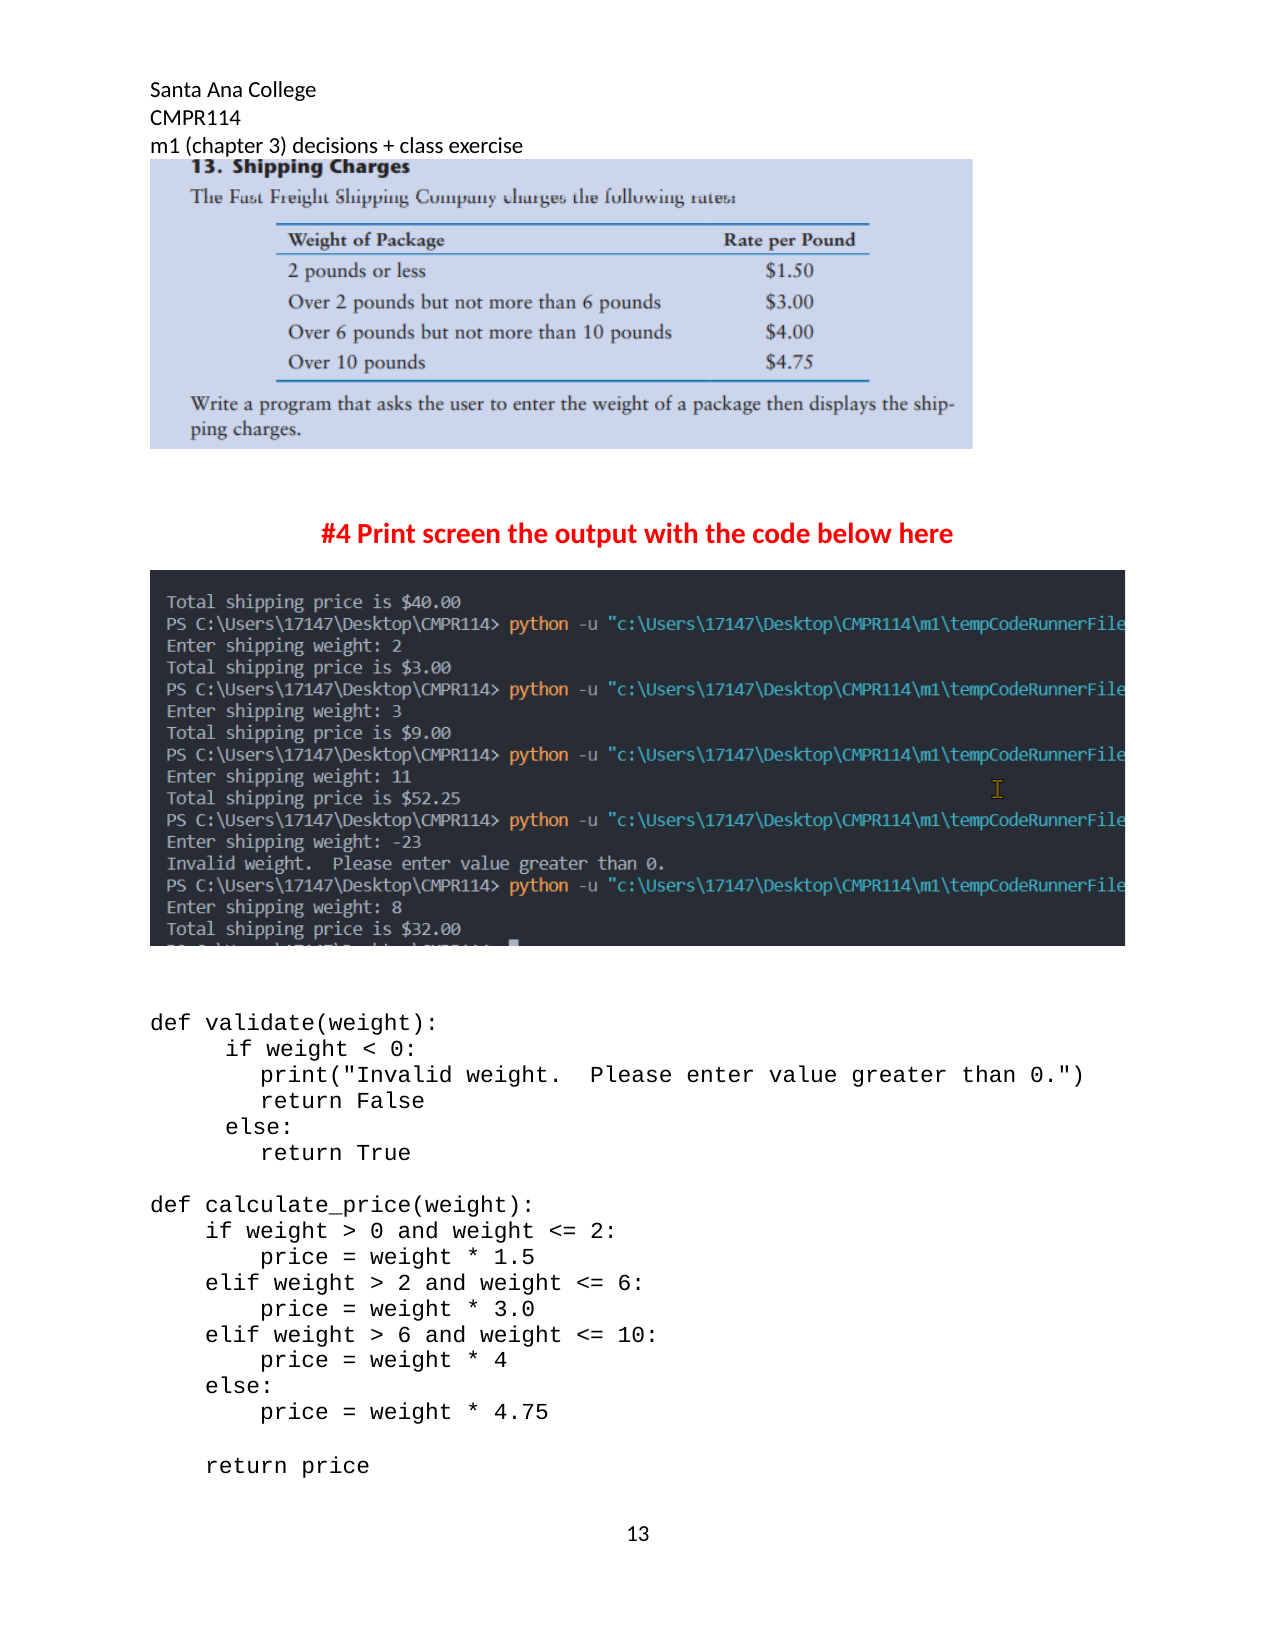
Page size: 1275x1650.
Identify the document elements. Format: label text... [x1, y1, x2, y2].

picture [150, 570, 1125, 946]
text print("Invalid weight. Please enter value greater than 0.") [150, 1063, 1125, 1089]
text elif weight > 6 and weight <= 10: [150, 1323, 1125, 1349]
text price = weight * 1.5 [150, 1245, 1125, 1271]
text return False [150, 1089, 1125, 1115]
text return price [150, 1455, 1125, 1481]
text return True [150, 1141, 1125, 1167]
text if weight < 0: [150, 1038, 1125, 1063]
text #4 Print screen the output with the code below here [150, 515, 1125, 550]
text price = weight * 3.0 [150, 1297, 1125, 1323]
text elif weight > 2 and weight <= 6: [150, 1271, 1125, 1297]
text else: [150, 1115, 1125, 1141]
text price = weight * 4.75 [150, 1401, 1125, 1427]
text def validate(weight): [150, 1012, 1125, 1038]
text def calculate_price(weight): [150, 1193, 1125, 1219]
text if weight > 0 and weight <= 2: [150, 1219, 1125, 1245]
text else: [150, 1375, 1125, 1401]
text price = weight * 4 [150, 1349, 1125, 1375]
